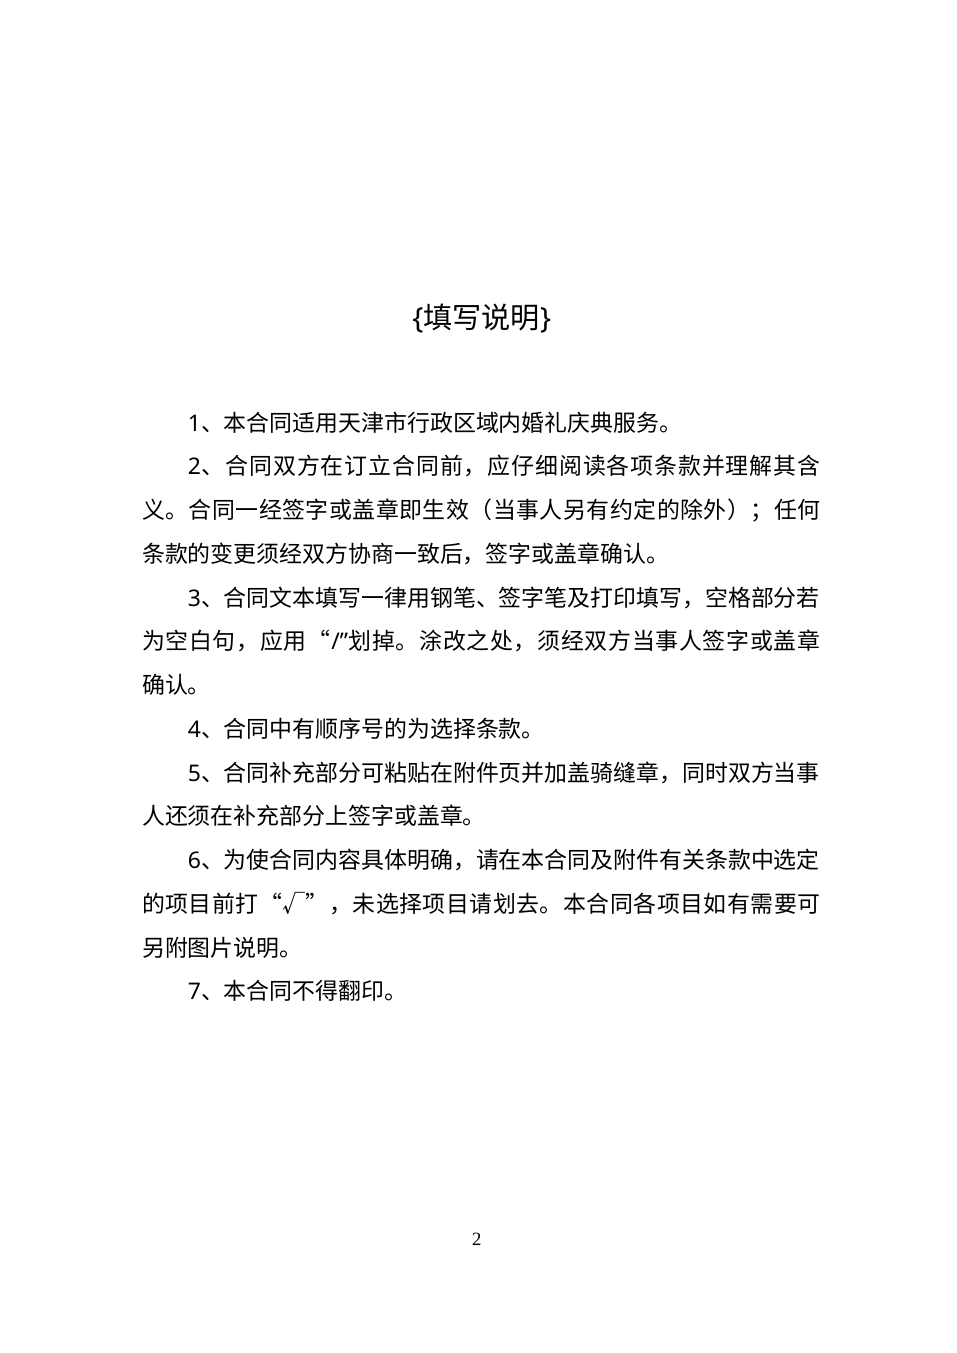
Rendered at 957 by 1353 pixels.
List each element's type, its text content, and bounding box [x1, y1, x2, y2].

text 7、本合同不得翻印。 [142, 965, 821, 1008]
text 1、本合同适用天津市行政区域内婚礼庆典服务。 [142, 396, 821, 440]
text {填写说明} [142, 295, 821, 337]
text 4、合同中有顺序号的为选择条款。 [142, 702, 821, 746]
text 2、合同双方在订立合同前，应仔细阅读各项条款并理解其含义。合同一经签字或盖章即生效（当事人另有约定的除外）；任何条款的变更须经双方协商一致后，签字或盖章确认。 [142, 440, 821, 571]
text 3、合同文本填写一律用钢笔、签字笔及打印填写，空格部分若为空白句，应用“/”划掉。涂改之处，须经双方当事人签字或盖章确认。 [142, 571, 821, 702]
text 5、合同补充部分可粘贴在附件页并加盖骑缝章，同时双方当事人还须在补充部分上签字或盖章。 [142, 746, 821, 833]
text 6、为使合同内容具体明确，请在本合同及附件有关条款中选定的项目前打“√”，未选择项目请划去。本合同各项目如有需要可另附图片说明。 [142, 833, 821, 965]
